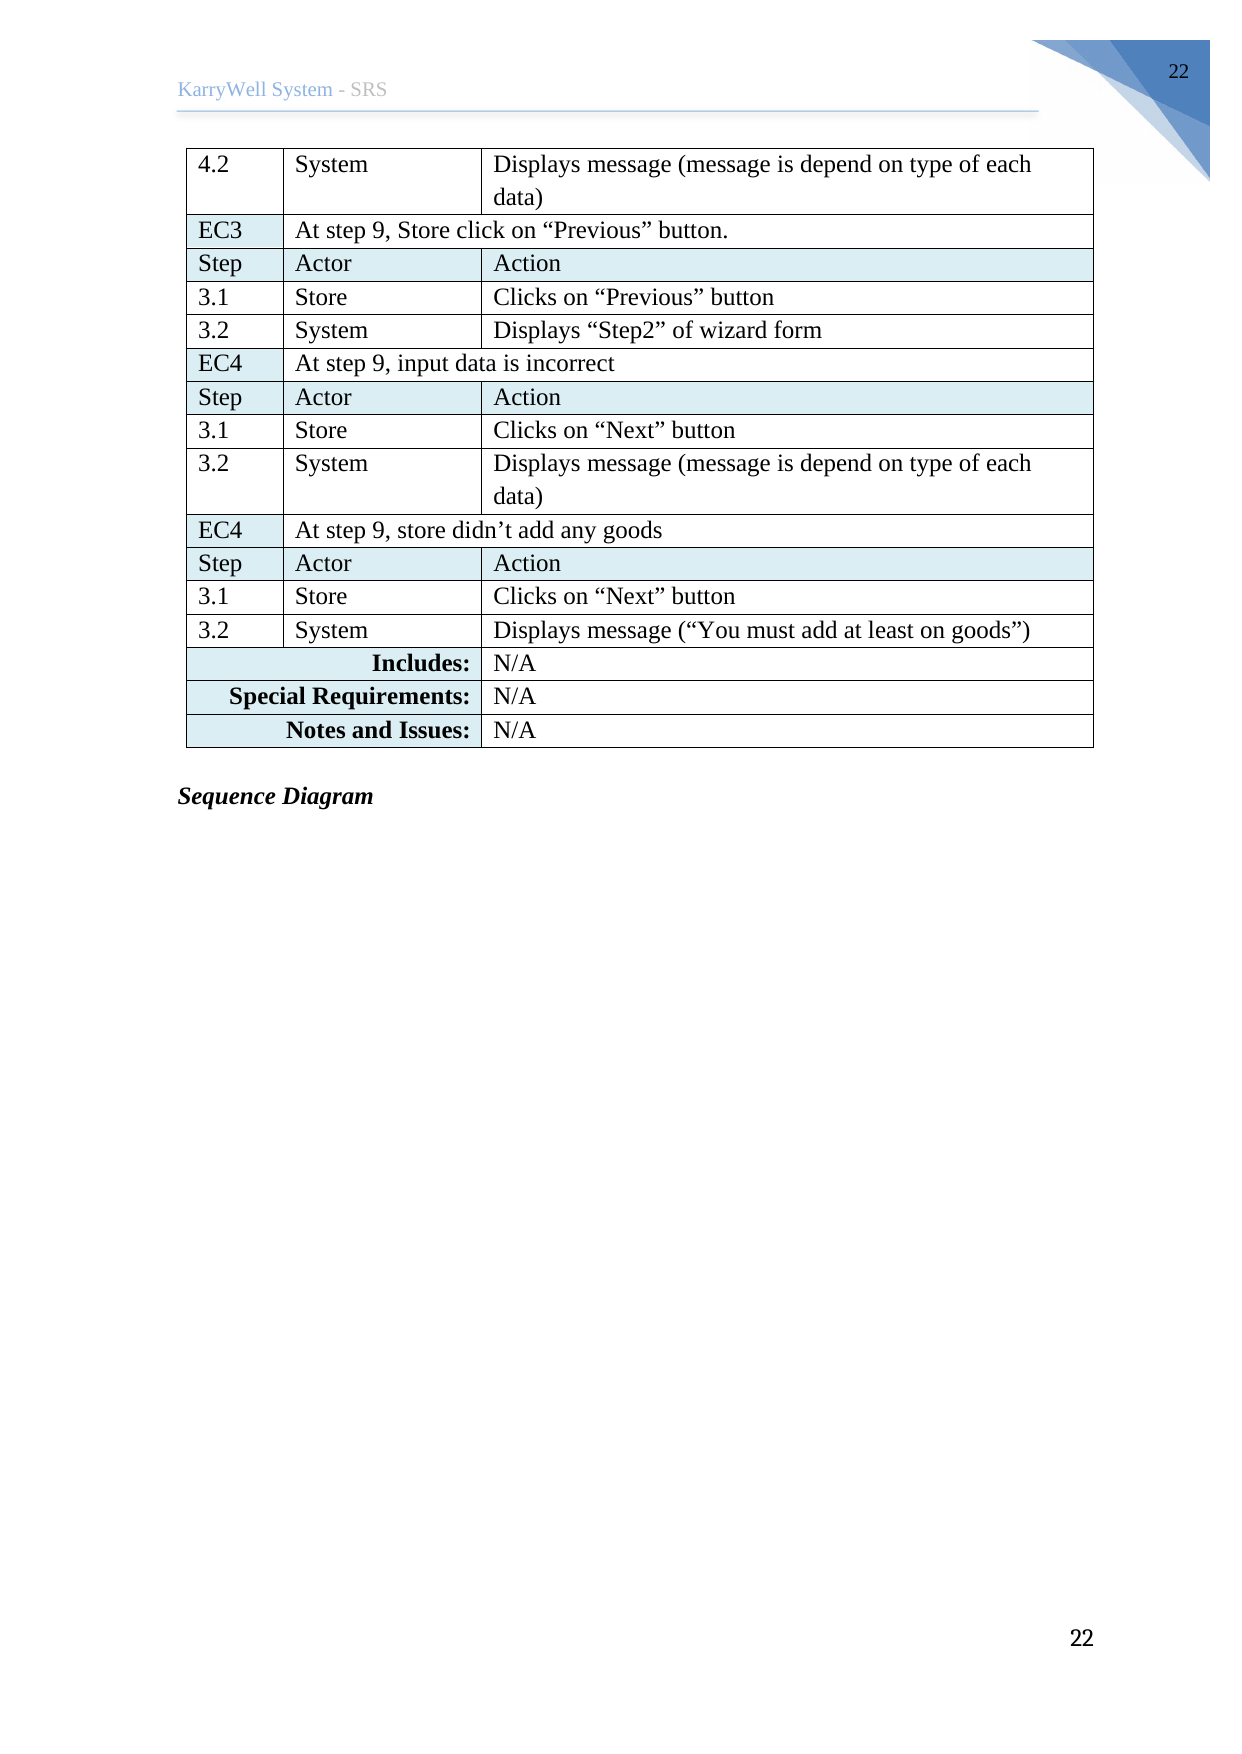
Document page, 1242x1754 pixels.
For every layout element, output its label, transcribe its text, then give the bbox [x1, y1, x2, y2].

table_cell 4.2 [187, 149, 283, 214]
table_cell N/A [482, 715, 1093, 747]
table_cell 3.2 [187, 615, 283, 647]
table_cell 3.2 [187, 449, 283, 514]
table_cell Special Requirements: [187, 681, 481, 714]
table_cell EC4 [187, 349, 283, 381]
table_cell System [284, 149, 481, 214]
table_cell Action [482, 249, 1093, 281]
table_cell System [284, 315, 481, 347]
table_cell Store [284, 581, 481, 614]
text Sequence Diagram [177, 781, 1094, 810]
table_cell Notes and Issues: [187, 715, 481, 747]
table_cell N/A [482, 681, 1093, 714]
table_cell At step 9, Store click on “Previous” button. [284, 215, 1093, 247]
table_cell Clicks on “Next” button [482, 415, 1093, 447]
table_cell Clicks on “Previous” button [482, 282, 1093, 314]
table_cell Store [284, 415, 481, 447]
table_cell Includes: [187, 648, 481, 680]
table_cell Action [482, 382, 1093, 414]
table_cell EC4 [187, 515, 283, 547]
table_cell Displays message (message is depend on type of each data) [482, 449, 1093, 514]
table_cell Step [187, 382, 283, 414]
table_cell Actor [284, 249, 481, 281]
table_cell 3.2 [187, 315, 283, 347]
table_cell N/A [482, 648, 1093, 680]
table_cell Clicks on “Next” button [482, 581, 1093, 614]
table_cell Action [482, 548, 1093, 580]
table_cell 3.1 [187, 581, 283, 614]
table_cell At step 9, input data is incorrect [284, 349, 1093, 381]
table_cell Step [187, 548, 283, 580]
table_cell At step 9, store didn’t add any goods [284, 515, 1093, 547]
table_cell System [284, 449, 481, 514]
table_cell EC3 [187, 215, 283, 247]
table_cell Store [284, 282, 481, 314]
table_cell Displays “Step2” of wizard form [482, 315, 1093, 347]
table_cell Step [187, 249, 283, 281]
picture [1029, 40, 1210, 182]
table_cell 3.1 [187, 282, 283, 314]
table_cell Actor [284, 548, 481, 580]
table_cell Actor [284, 382, 481, 414]
table_cell 3.1 [187, 415, 283, 447]
table_cell System [284, 615, 481, 647]
table_cell Displays message (message is depend on type of each data) [482, 149, 1093, 214]
table_cell Displays message (“You must add at least on goods”) [482, 615, 1093, 647]
